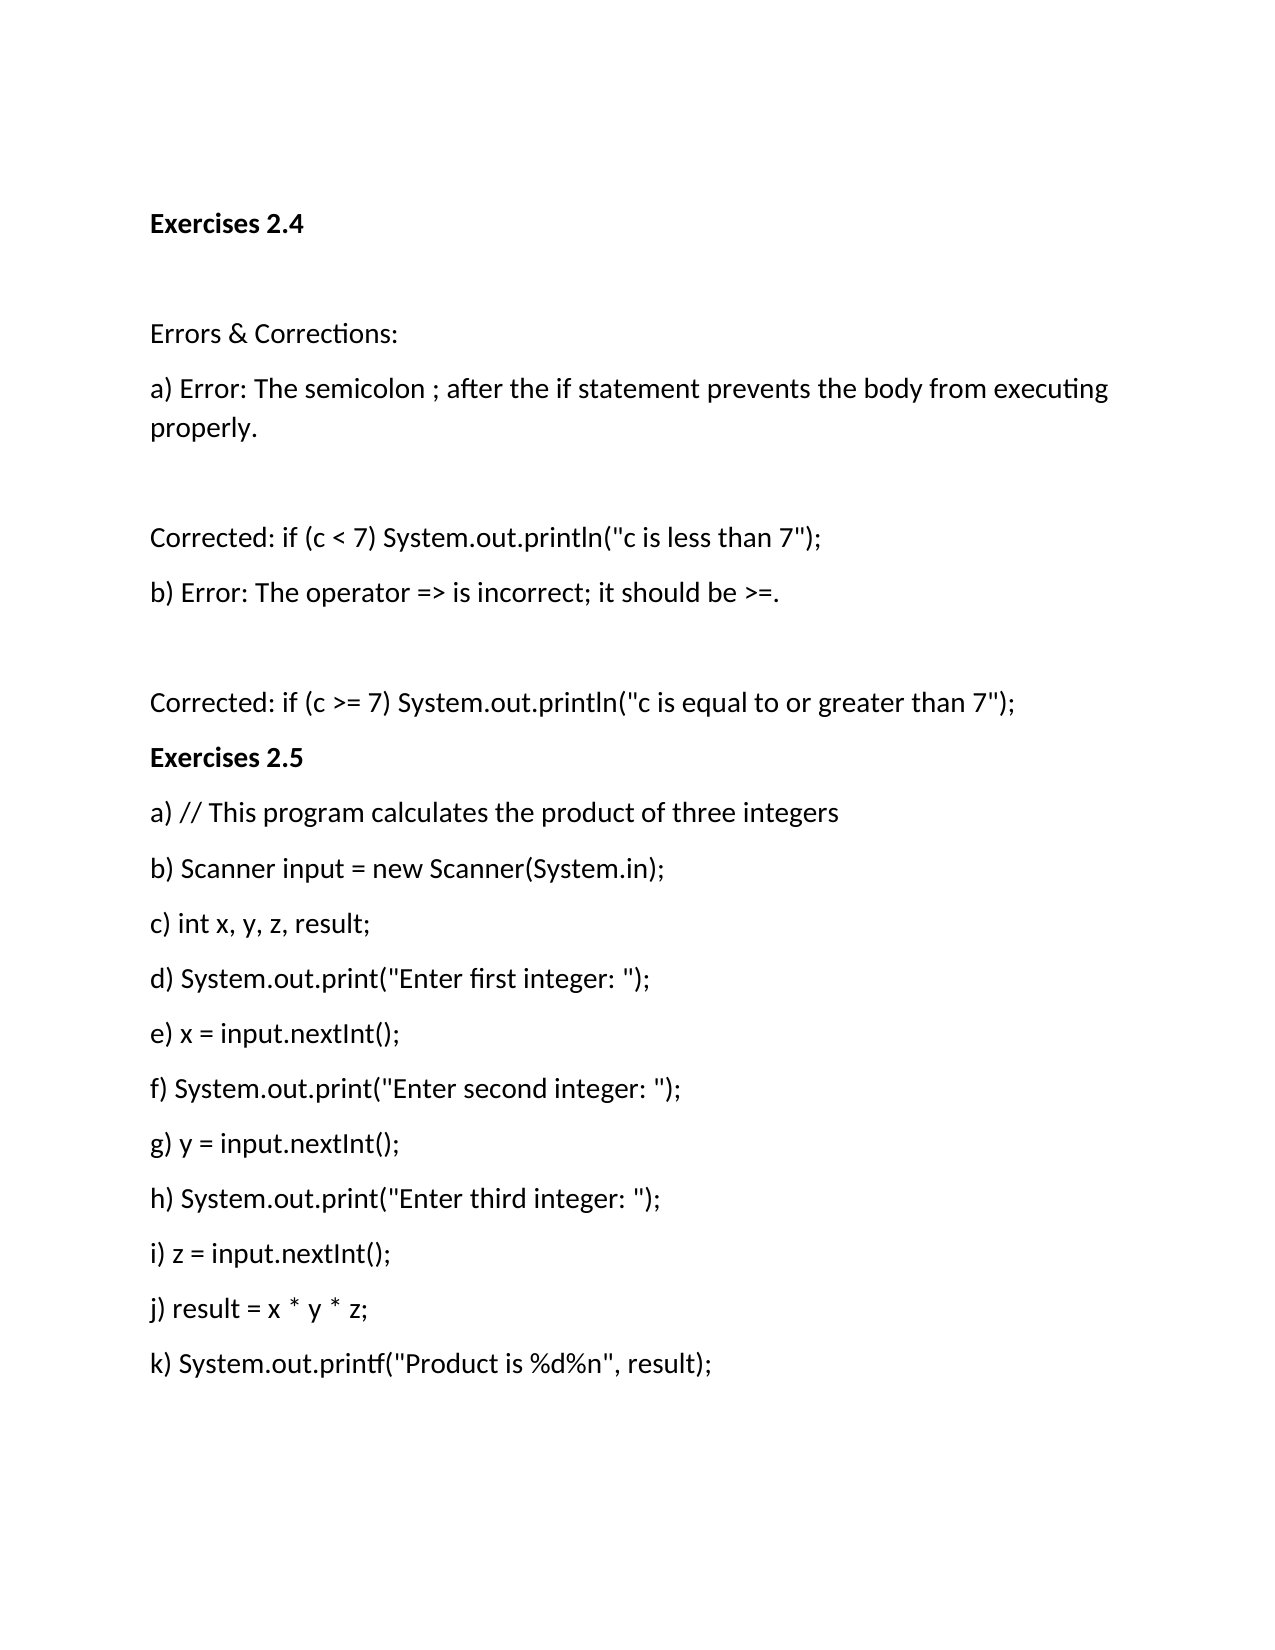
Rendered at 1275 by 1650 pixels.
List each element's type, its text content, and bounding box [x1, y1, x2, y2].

text h) System.out.print("Enter third integer: "); [150, 1180, 1125, 1216]
text c) int x, y, z, result; [150, 905, 1125, 940]
text b) Scanner input = new Scanner(System.in); [150, 850, 1125, 885]
text f) System.out.print("Enter second integer: "); [150, 1070, 1125, 1106]
text i) z = input.nextInt(); [150, 1235, 1125, 1271]
text a) // This program calculates the product of three integers [150, 794, 1125, 830]
text d) System.out.print("Enter first integer: "); [150, 960, 1125, 996]
text a) Error: The semicolon ; after the if statement prevents the body from executing properly. [150, 370, 1125, 444]
text b) Error: The operator => is incorrect; it should be >=. [150, 574, 1125, 610]
text Corrected: if (c < 7) System.out.println("c is less than 7"); [150, 519, 1125, 555]
text j) result = x * y * z; [150, 1291, 1125, 1326]
text k) System.out.printf("Product is %d%n", result); [150, 1346, 1125, 1381]
text Exercises 2.5 [150, 739, 1125, 775]
text e) x = input.nextInt(); [150, 1015, 1125, 1051]
text Corrected: if (c >= 7) System.out.println("c is equal to or greater than 7"); [150, 684, 1125, 720]
text Exercises 2.4 [150, 205, 1125, 241]
text Errors & Corrections: [150, 315, 1125, 351]
text g) y = input.nextInt(); [150, 1125, 1125, 1161]
